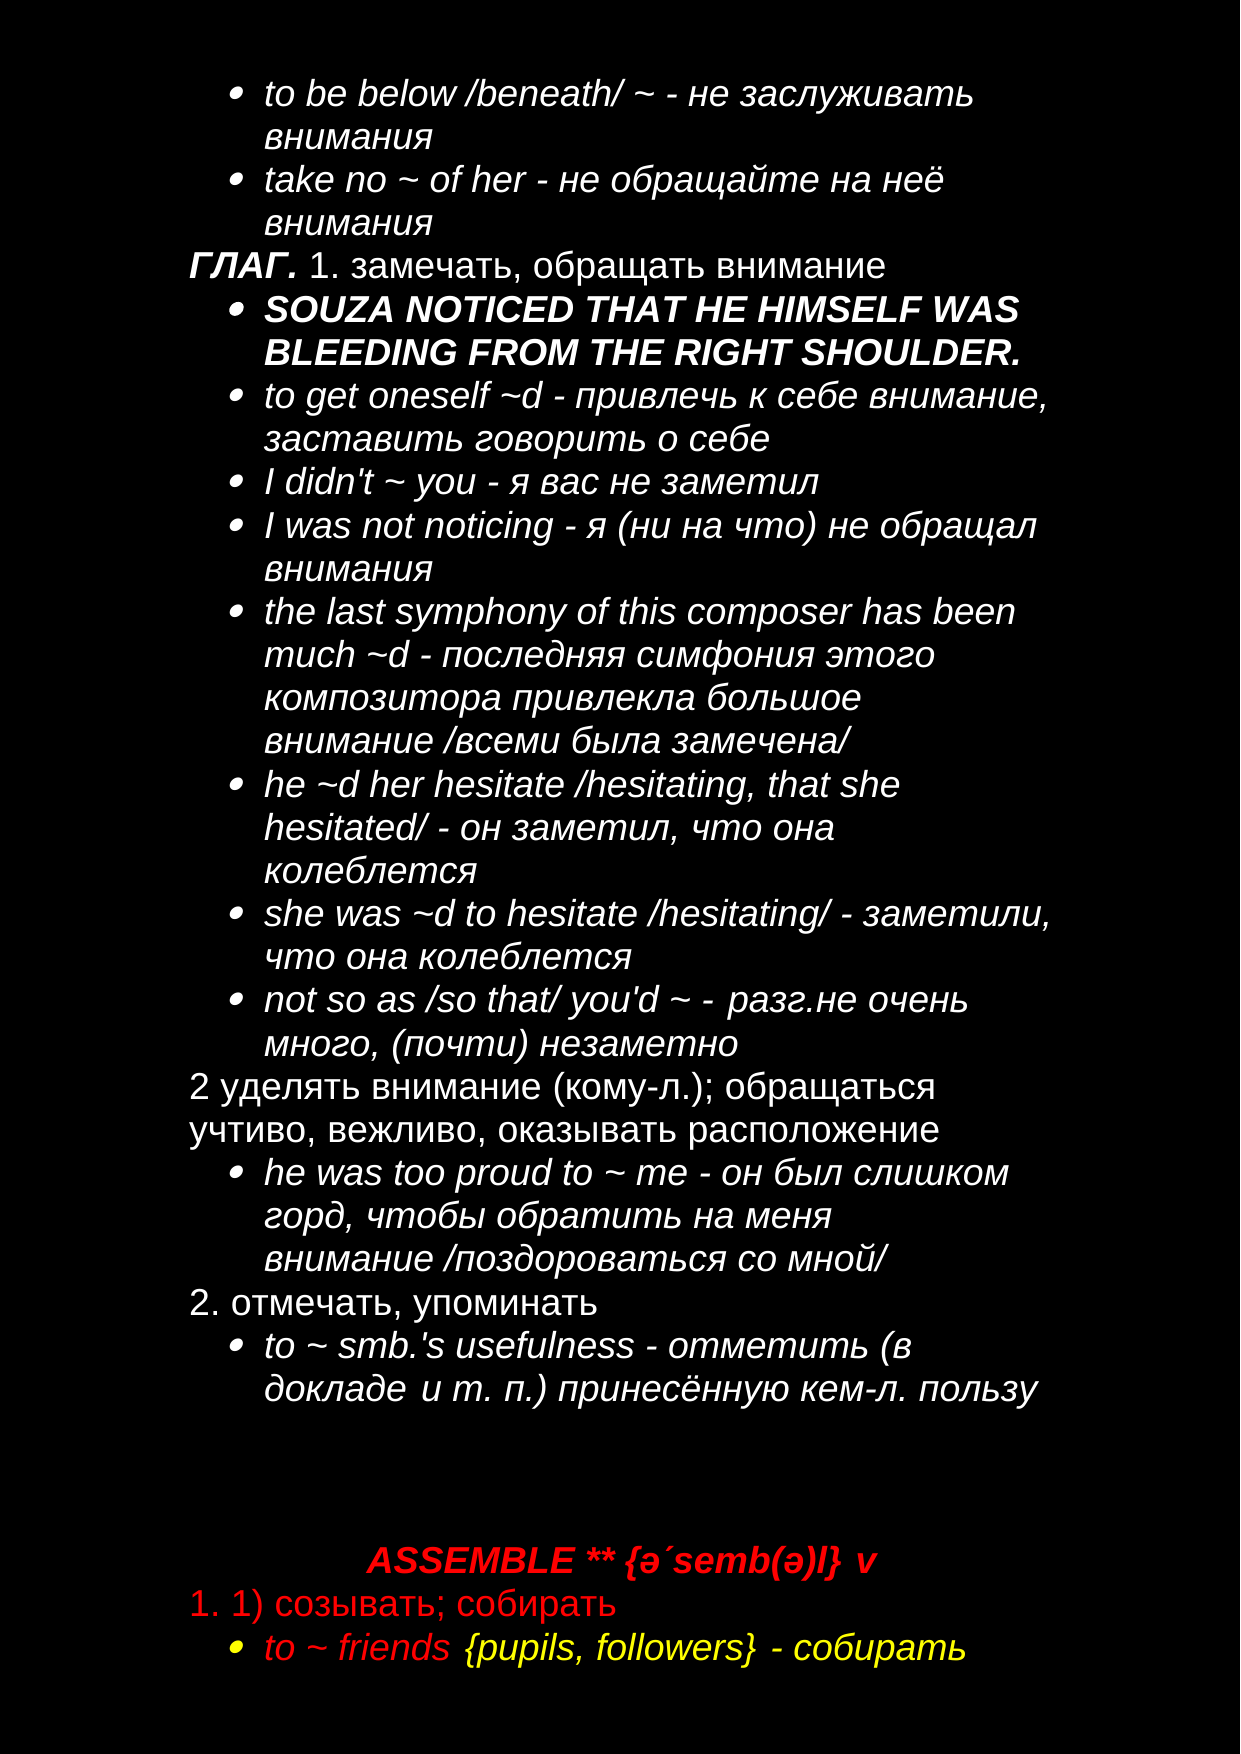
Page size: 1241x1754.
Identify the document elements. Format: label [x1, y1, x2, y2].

table_header [182, 62, 1064, 1677]
